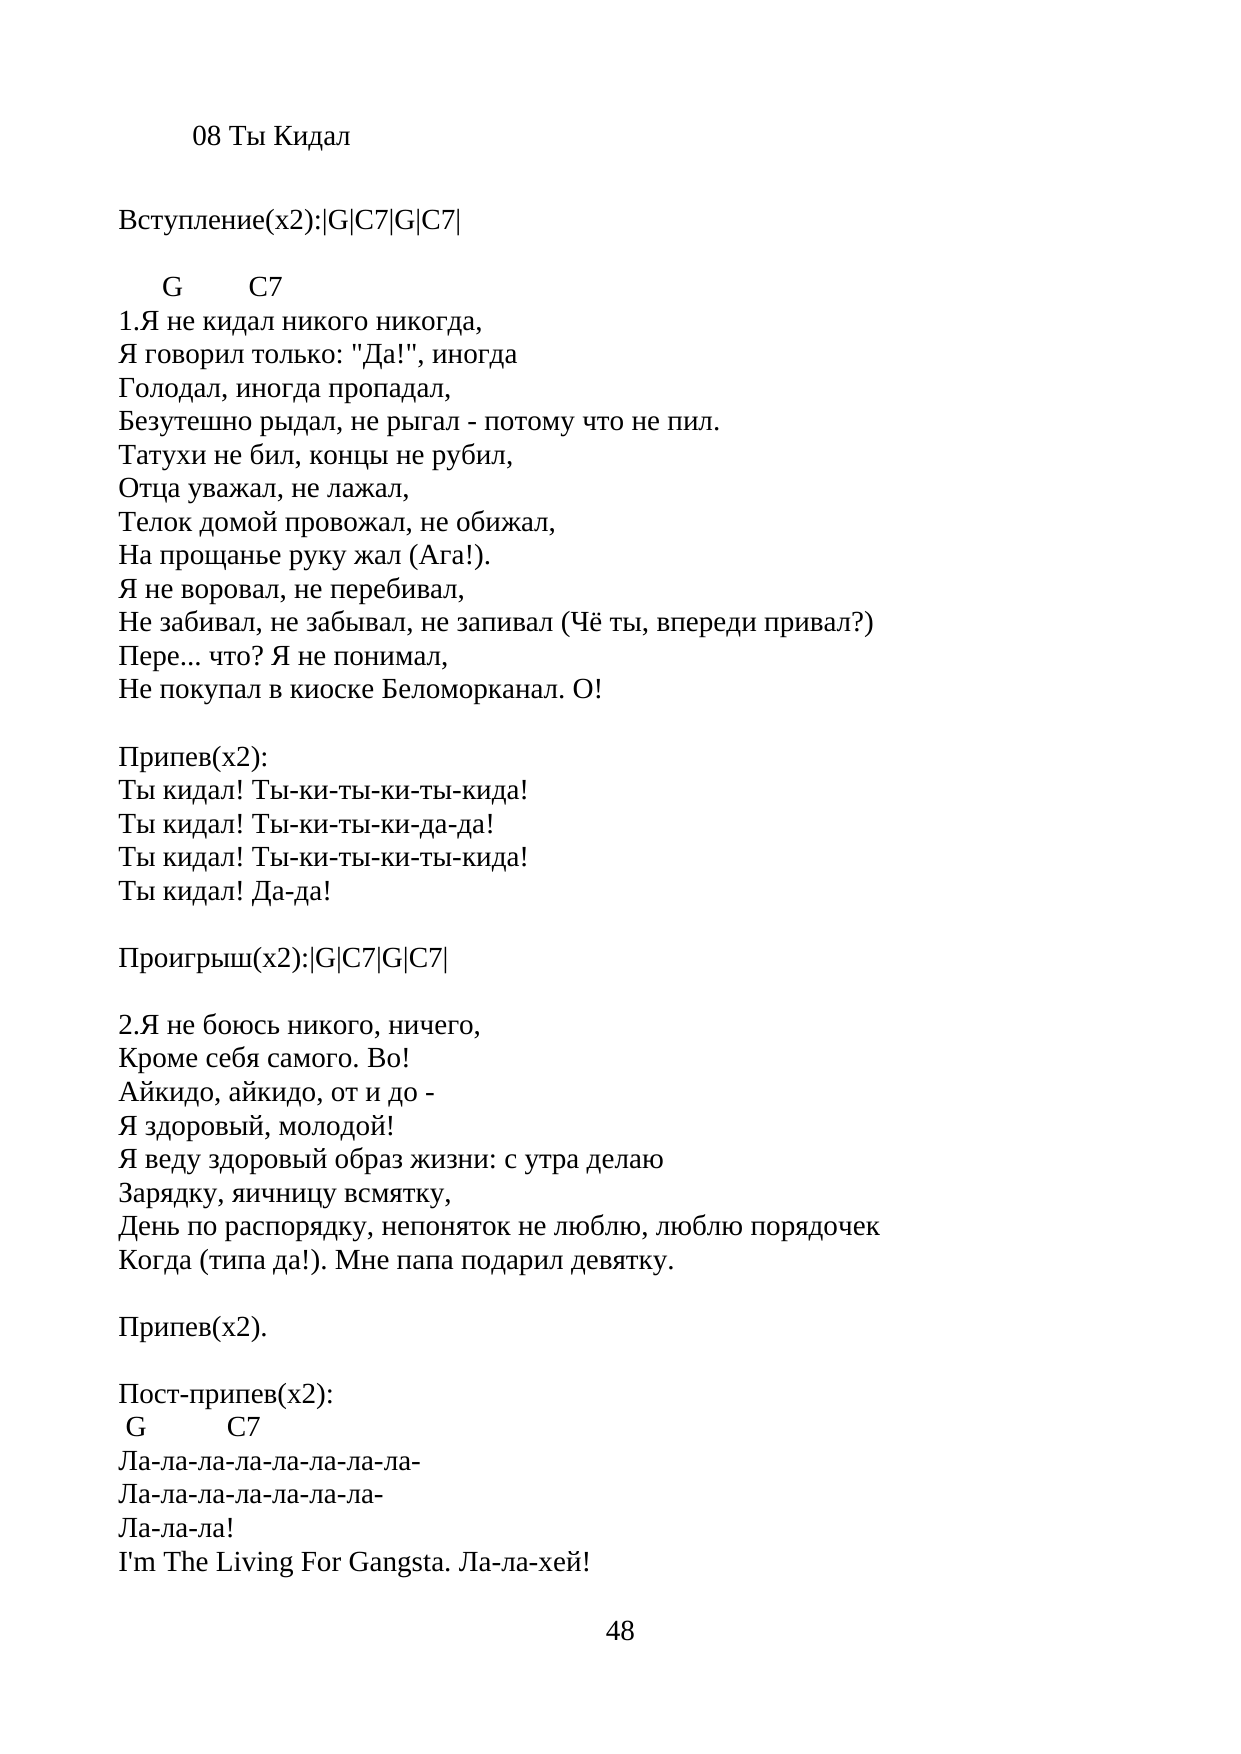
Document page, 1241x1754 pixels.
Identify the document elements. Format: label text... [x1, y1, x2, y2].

text 2.Я не боюсь никого, ничего, [118, 1007, 1122, 1041]
text Телок домой провожал, не обижал, [118, 504, 1122, 537]
text Не забивал, не забывал, не запивал (Чё ты, впереди привал?) [118, 604, 1122, 638]
text Ты кидал! Ты-ки-ты-ки-ты-кида! [118, 839, 1122, 873]
text Я говорил только: "Да!", иногда [118, 336, 1122, 370]
text На прощанье руку жал (Ага!). [118, 537, 1122, 571]
text Я не воровал, не перебивал, [118, 571, 1122, 604]
subtitle 08 Ты Кидал [118, 118, 1122, 152]
text Ла-ла-ла-ла-ла-ла-ла-ла- [118, 1443, 1122, 1477]
text Голодал, иногда пропадал, [118, 370, 1122, 403]
text Пере... что? Я не понимал, [118, 638, 1122, 672]
text Кроме себя самого. Во! [118, 1041, 1122, 1074]
text Проигрыш(x2):|G|C7|G|C7| [118, 940, 1122, 973]
text G C7 [118, 1409, 1122, 1443]
text Ты кидал! Ты-ки-ты-ки-да-да! [118, 806, 1122, 839]
text G C7 [118, 269, 1122, 303]
text Отца уважал, не лажал, [118, 470, 1122, 504]
text Я веду здоровый образ жизни: с утра делаю [118, 1141, 1122, 1175]
text Пост-припев(x2): [118, 1376, 1122, 1409]
text Припев(x2). [118, 1309, 1122, 1342]
text Припев(x2): [118, 739, 1122, 772]
text Не покупал в киоске Беломорканал. О! [118, 672, 1122, 705]
text Ла-ла-ла! [118, 1510, 1122, 1544]
text Татухи не бил, концы не рубил, [118, 437, 1122, 470]
text Безутешно рыдал, не рыгал - потому что не пил. [118, 403, 1122, 437]
text Ты кидал! Ты-ки-ты-ки-ты-кида! [118, 772, 1122, 806]
text 1.Я не кидал никого никогда, [118, 303, 1122, 336]
text Айкидо, айкидо, от и до - [118, 1074, 1122, 1108]
text Я здоровый, молодой! [118, 1108, 1122, 1141]
text Вступление(x2):|G|C7|G|C7| [118, 202, 1122, 236]
text Ла-ла-ла-ла-ла-ла-ла- [118, 1477, 1122, 1510]
text День по распорядку, непоняток не люблю, люблю порядочек [118, 1208, 1122, 1242]
text I'm The Living For Gangsta. Ла-ла-хей! [118, 1544, 1122, 1577]
text Когда (типа да!). Мне папа подарил девятку. [118, 1242, 1122, 1275]
text Зарядку, яичницу всмятку, [118, 1175, 1122, 1208]
text Ты кидал! Да-да! [118, 873, 1122, 906]
